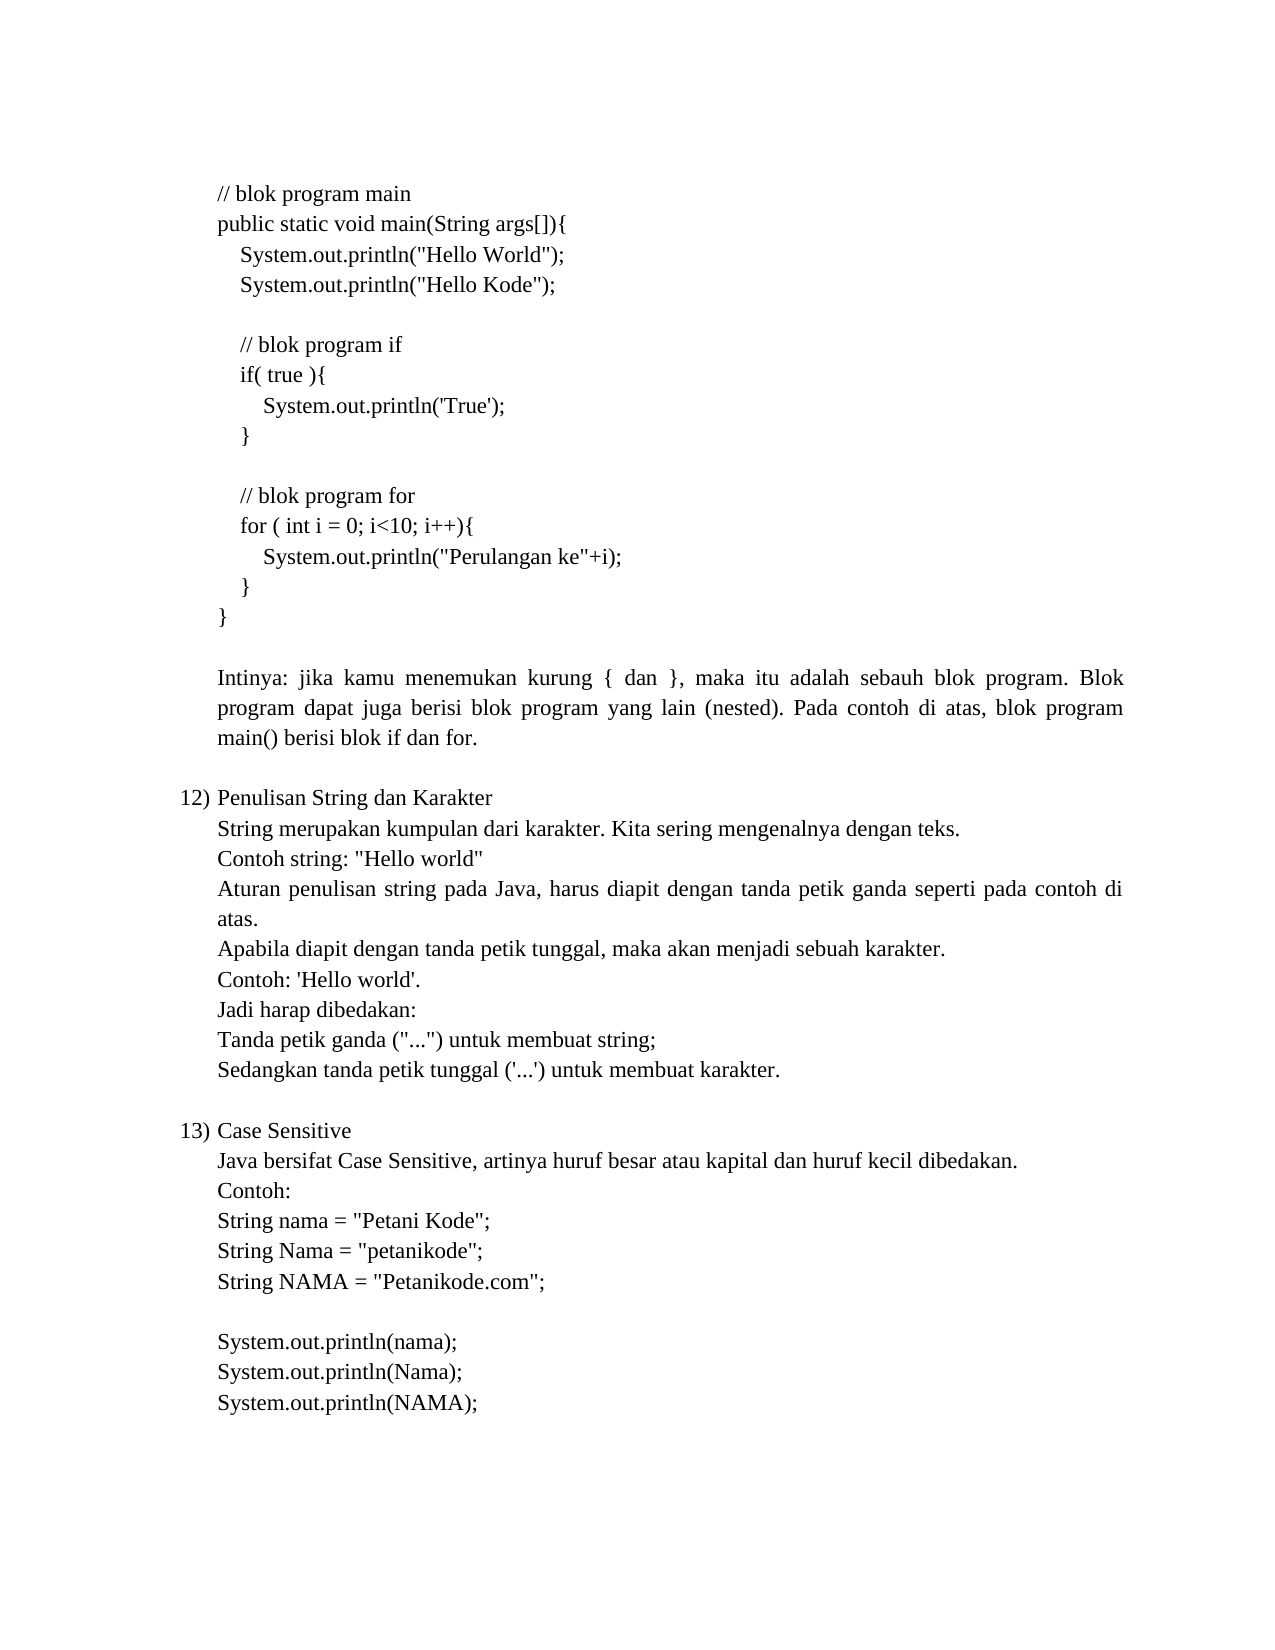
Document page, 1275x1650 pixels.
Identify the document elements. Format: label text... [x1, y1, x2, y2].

list System.out.println(NAMA); [217, 1388, 1125, 1415]
list System.out.println(nama); [217, 1328, 1125, 1354]
list Contoh: 'Hello world'. [217, 966, 1125, 992]
list System.out.println('True'); [217, 392, 1125, 418]
list Sedangkan tanda petik tunggal ('...') untuk membuat karakter. [217, 1056, 1125, 1083]
list if( true ){ [217, 361, 1125, 388]
list Apabila diapit dengan tanda petik tunggal, maka akan menjadi sebuah karakter. [217, 935, 1125, 962]
list Aturan penulisan string pada Java, harus diapit dengan tanda petik ganda seperti pada contoh di atas. [217, 875, 1125, 932]
list for ( int i = 0; i<10; i++){ [217, 512, 1125, 539]
list String nama = "Petani Kode"; [217, 1207, 1125, 1234]
list } [217, 422, 1125, 448]
list } [217, 603, 1125, 629]
list public static void main(String args[]){ [217, 210, 1125, 237]
list System.out.println(Nama); [217, 1358, 1125, 1385]
list // blok program main [217, 180, 1125, 207]
list String merupakan kumpulan dari karakter. Kita sering mengenalnya dengan teks. [217, 814, 1125, 841]
list Java bersifat Case Sensitive, artinya huruf besar atau kapital dan huruf kecil dibedakan. [217, 1147, 1125, 1173]
list System.out.println("Hello Kode"); [217, 271, 1125, 297]
list System.out.println("Hello World"); [217, 241, 1125, 267]
list } [217, 573, 1125, 599]
list Intinya: jika kamu menemukan kurung { dan }, maka itu adalah sebauh blok program. Blok program dapat juga berisi blok program yang lain (nested). Pada contoh di atas, blok program main() berisi blok if dan for. [217, 663, 1125, 750]
list Tanda petik ganda ("...") untuk membuat string; [217, 1026, 1125, 1052]
list String Nama = "petanikode"; [217, 1237, 1125, 1264]
list Penulisan String dan Karakter [179, 784, 1125, 811]
list System.out.println("Perulangan ke"+i); [217, 543, 1125, 569]
list // blok program for [217, 482, 1125, 509]
list Contoh: [217, 1177, 1125, 1203]
list // blok program if [217, 331, 1125, 358]
list String NAMA = "Petanikode.com"; [217, 1268, 1125, 1294]
list Contoh string: "Hello world" [217, 845, 1125, 871]
list Jadi harap dibedakan: [217, 996, 1125, 1022]
list Case Sensitive [179, 1117, 1125, 1143]
